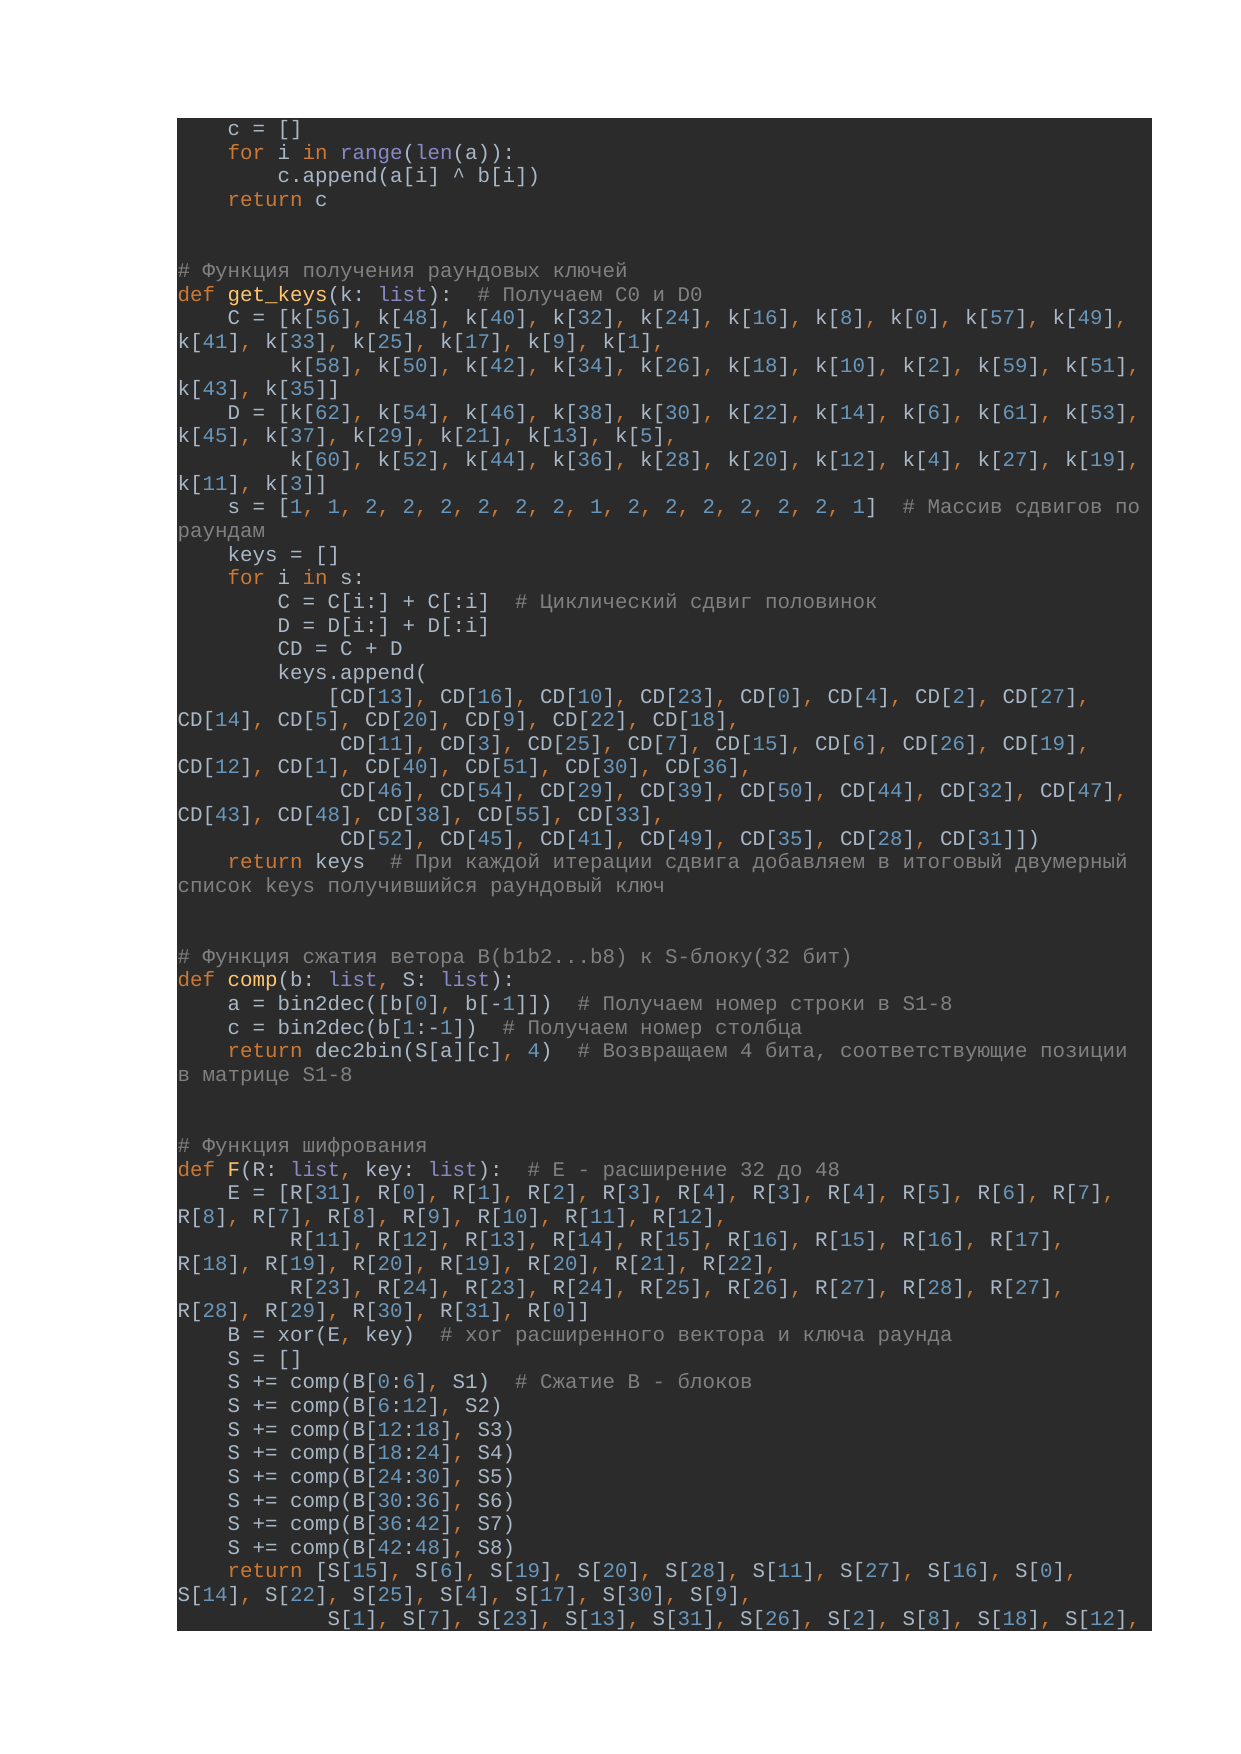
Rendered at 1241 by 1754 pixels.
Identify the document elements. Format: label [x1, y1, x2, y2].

text [177, 118, 1152, 1631]
